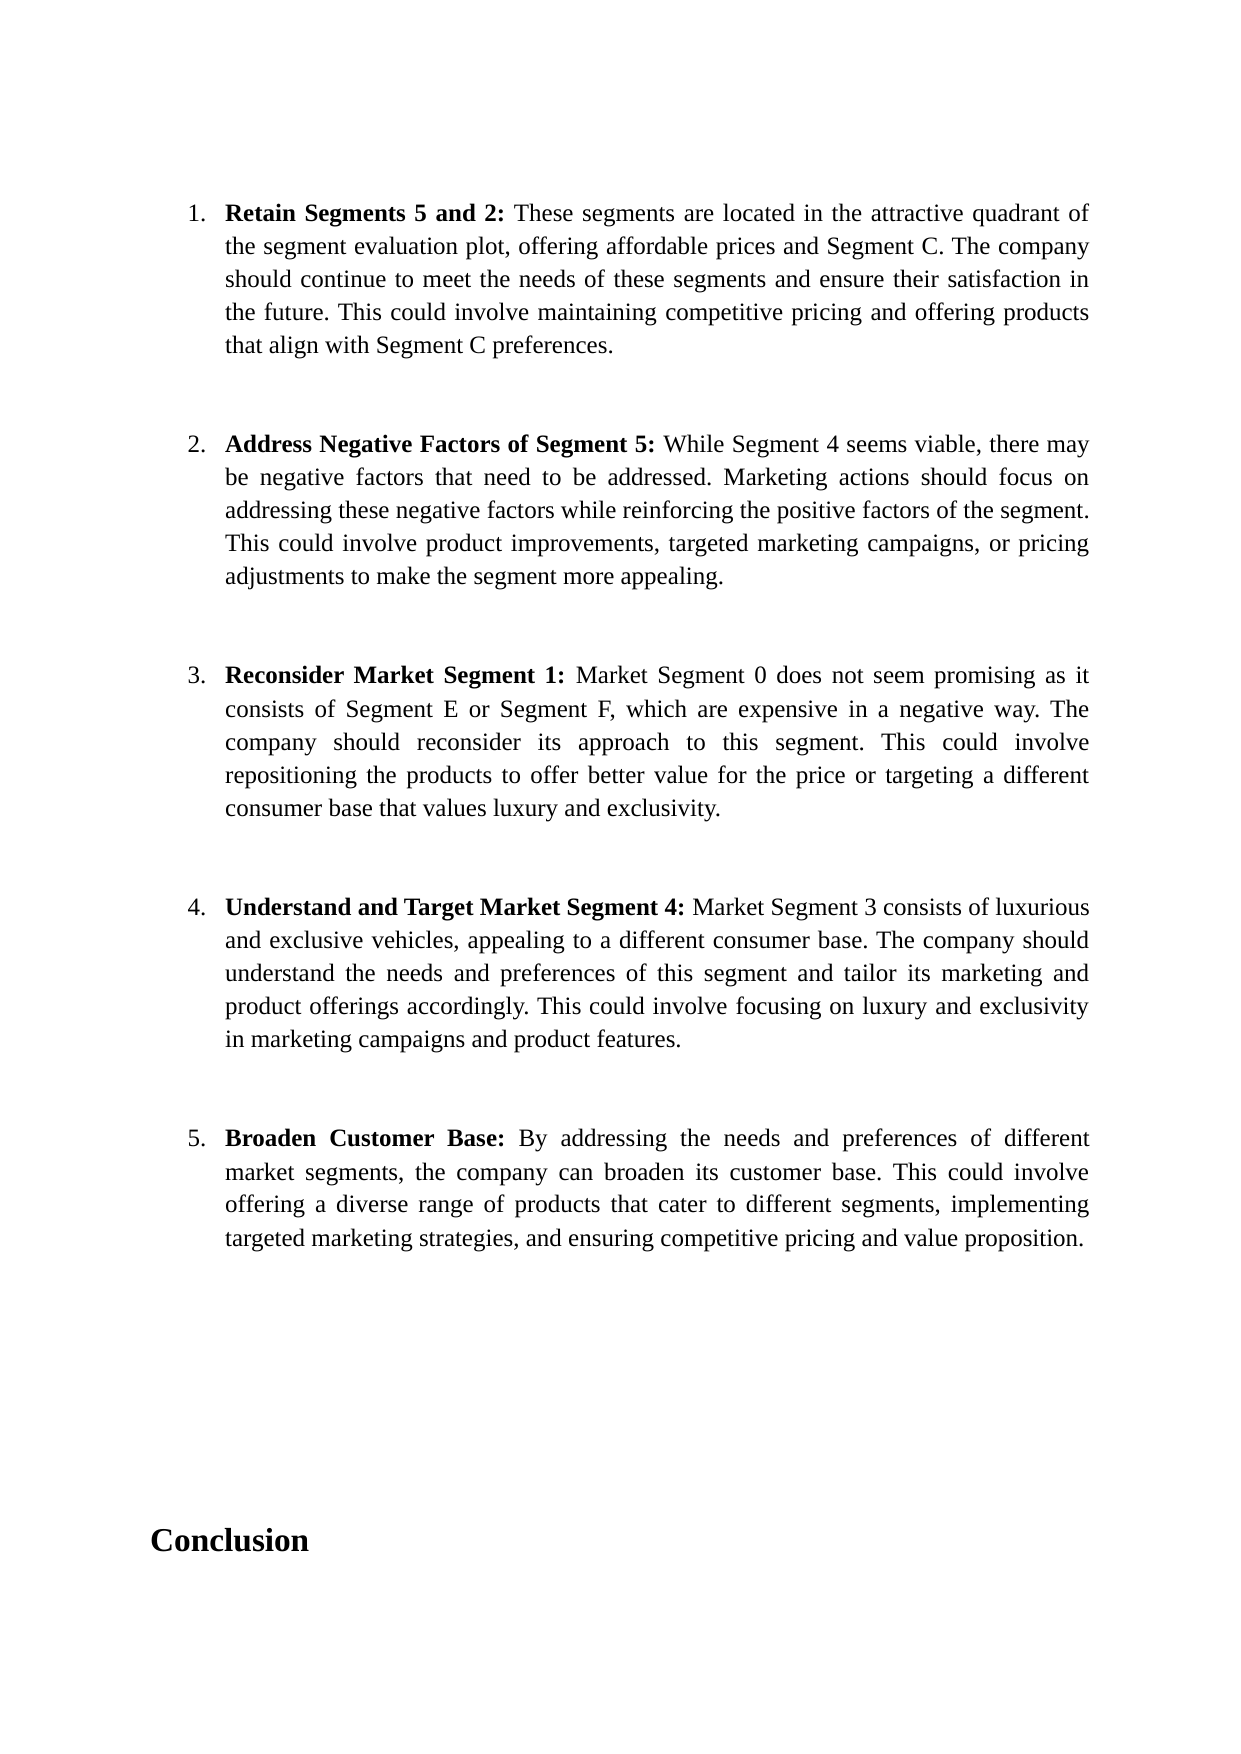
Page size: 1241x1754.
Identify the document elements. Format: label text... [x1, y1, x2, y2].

list Reconsider Market Segment 1: Market Segment 0 does not seem promising as it consists of Segment E or Segment F, which are expensive in a negative way. The company should reconsider its approach to this segment. This could involve repositioning the products to offer better value for the price or targeting a different consumer base that values luxury and exclusivity. [187, 661, 1090, 821]
list Understand and Target Market Segment 4: Market Segment 3 consists of luxurious and exclusive vehicles, appealing to a different consumer base. The company should understand the needs and preferences of this segment and tailor its marketing and product offerings accordingly. This could involve focusing on luxury and exclusivity in marketing campaigns and product features. [187, 892, 1090, 1053]
list Retain Segments 5 and 2: These segments are located in the attractive quadrant of the segment evaluation plot, offering affordable prices and Segment C. The company should continue to meet the needs of these segments and ensure their satisfaction in the future. This could involve maintaining competitive pricing and offering products that align with Segment C preferences. [187, 198, 1090, 358]
list Address Negative Factors of Segment 5: While Segment 4 seems viable, there may be negative factors that need to be addressed. Marketing actions should focus on addressing these negative factors while reinforcing the positive factors of the segment. This could involve product improvements, targeted marketing campaigns, or pricing adjustments to make the segment more appealing. [187, 429, 1090, 590]
text Conclusion [150, 1521, 1090, 1559]
list Broaden Customer Base: By addressing the needs and preferences of different market segments, the company can broaden its customer base. This could involve offering a diverse range of products that cater to different segments, implementing targeted marketing strategies, and ensuring competitive pricing and value proposition. [187, 1123, 1090, 1251]
